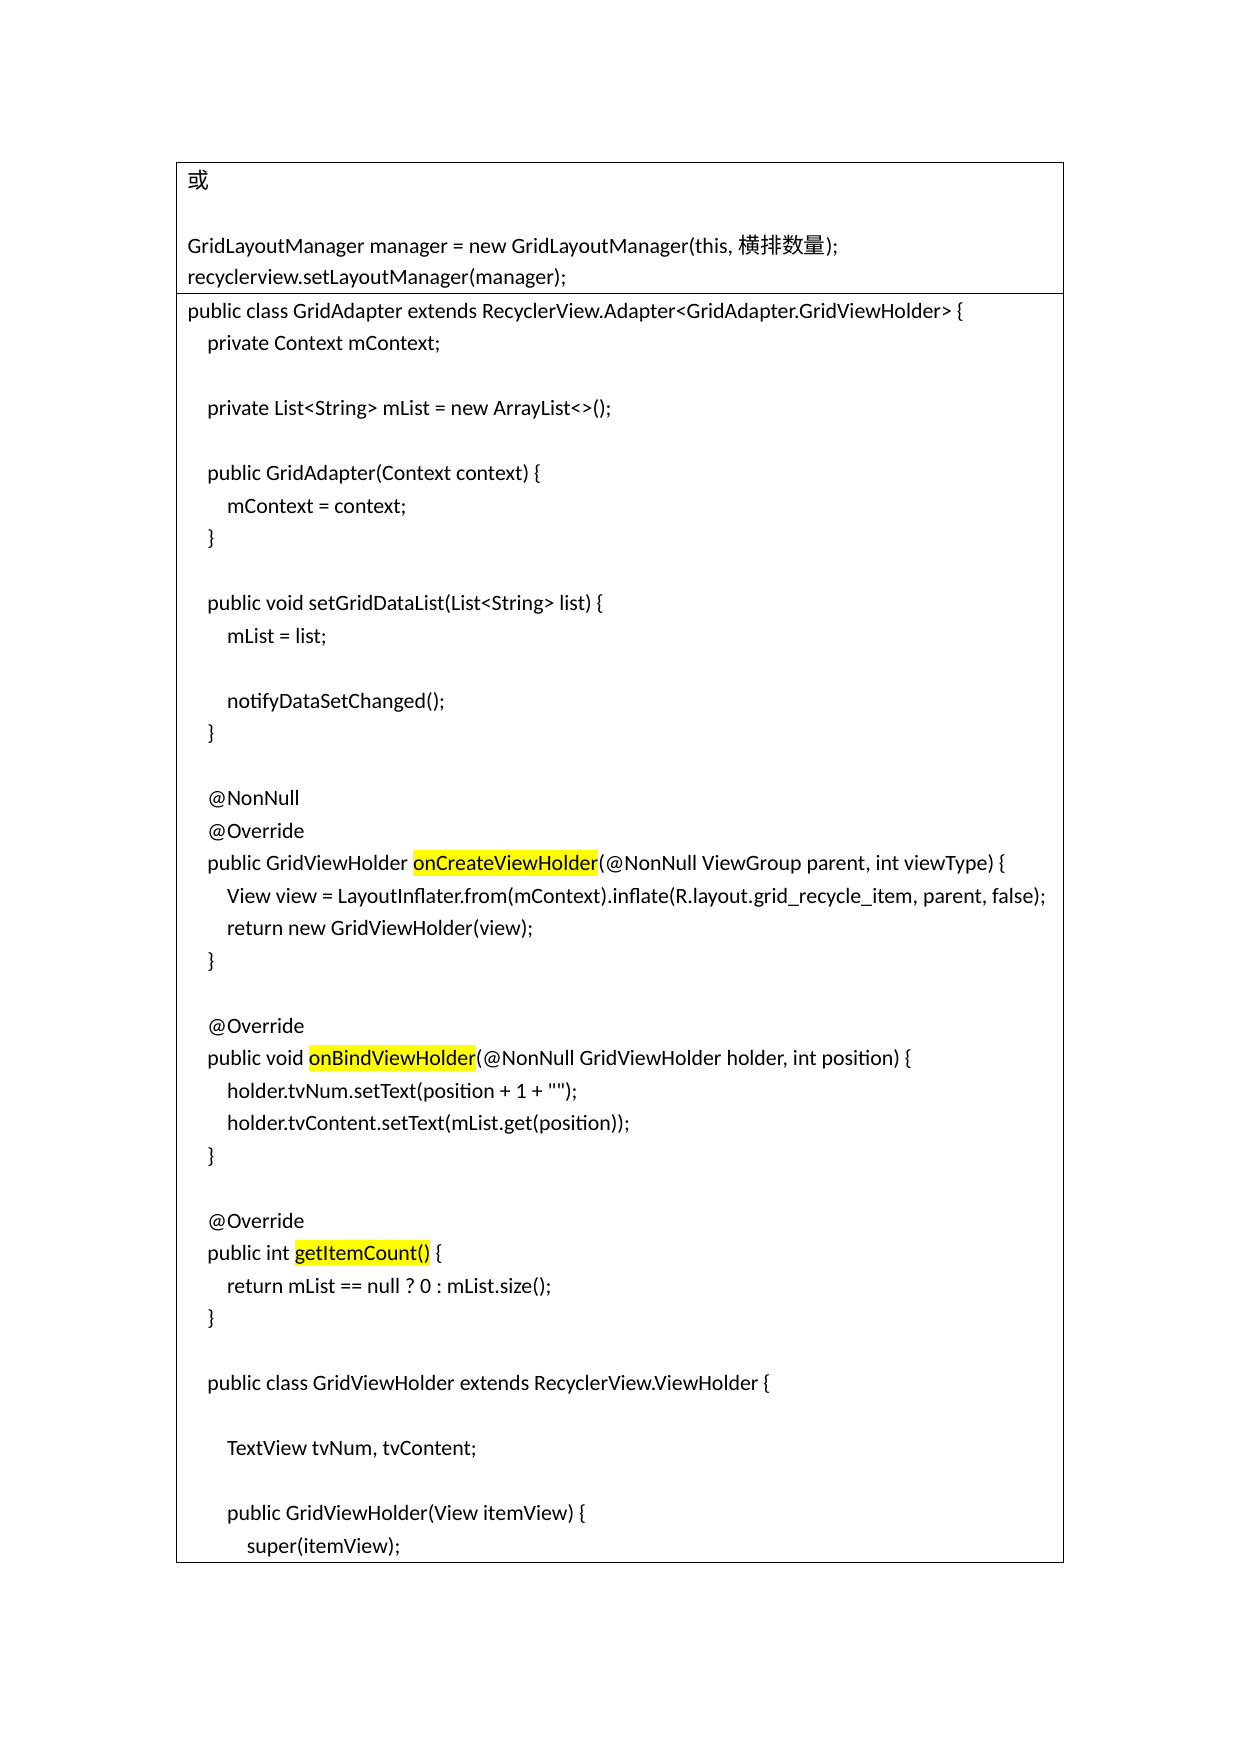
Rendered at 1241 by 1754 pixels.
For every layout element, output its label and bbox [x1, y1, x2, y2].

table_cell [177, 163, 1063, 293]
table_cell [177, 294, 1063, 1562]
